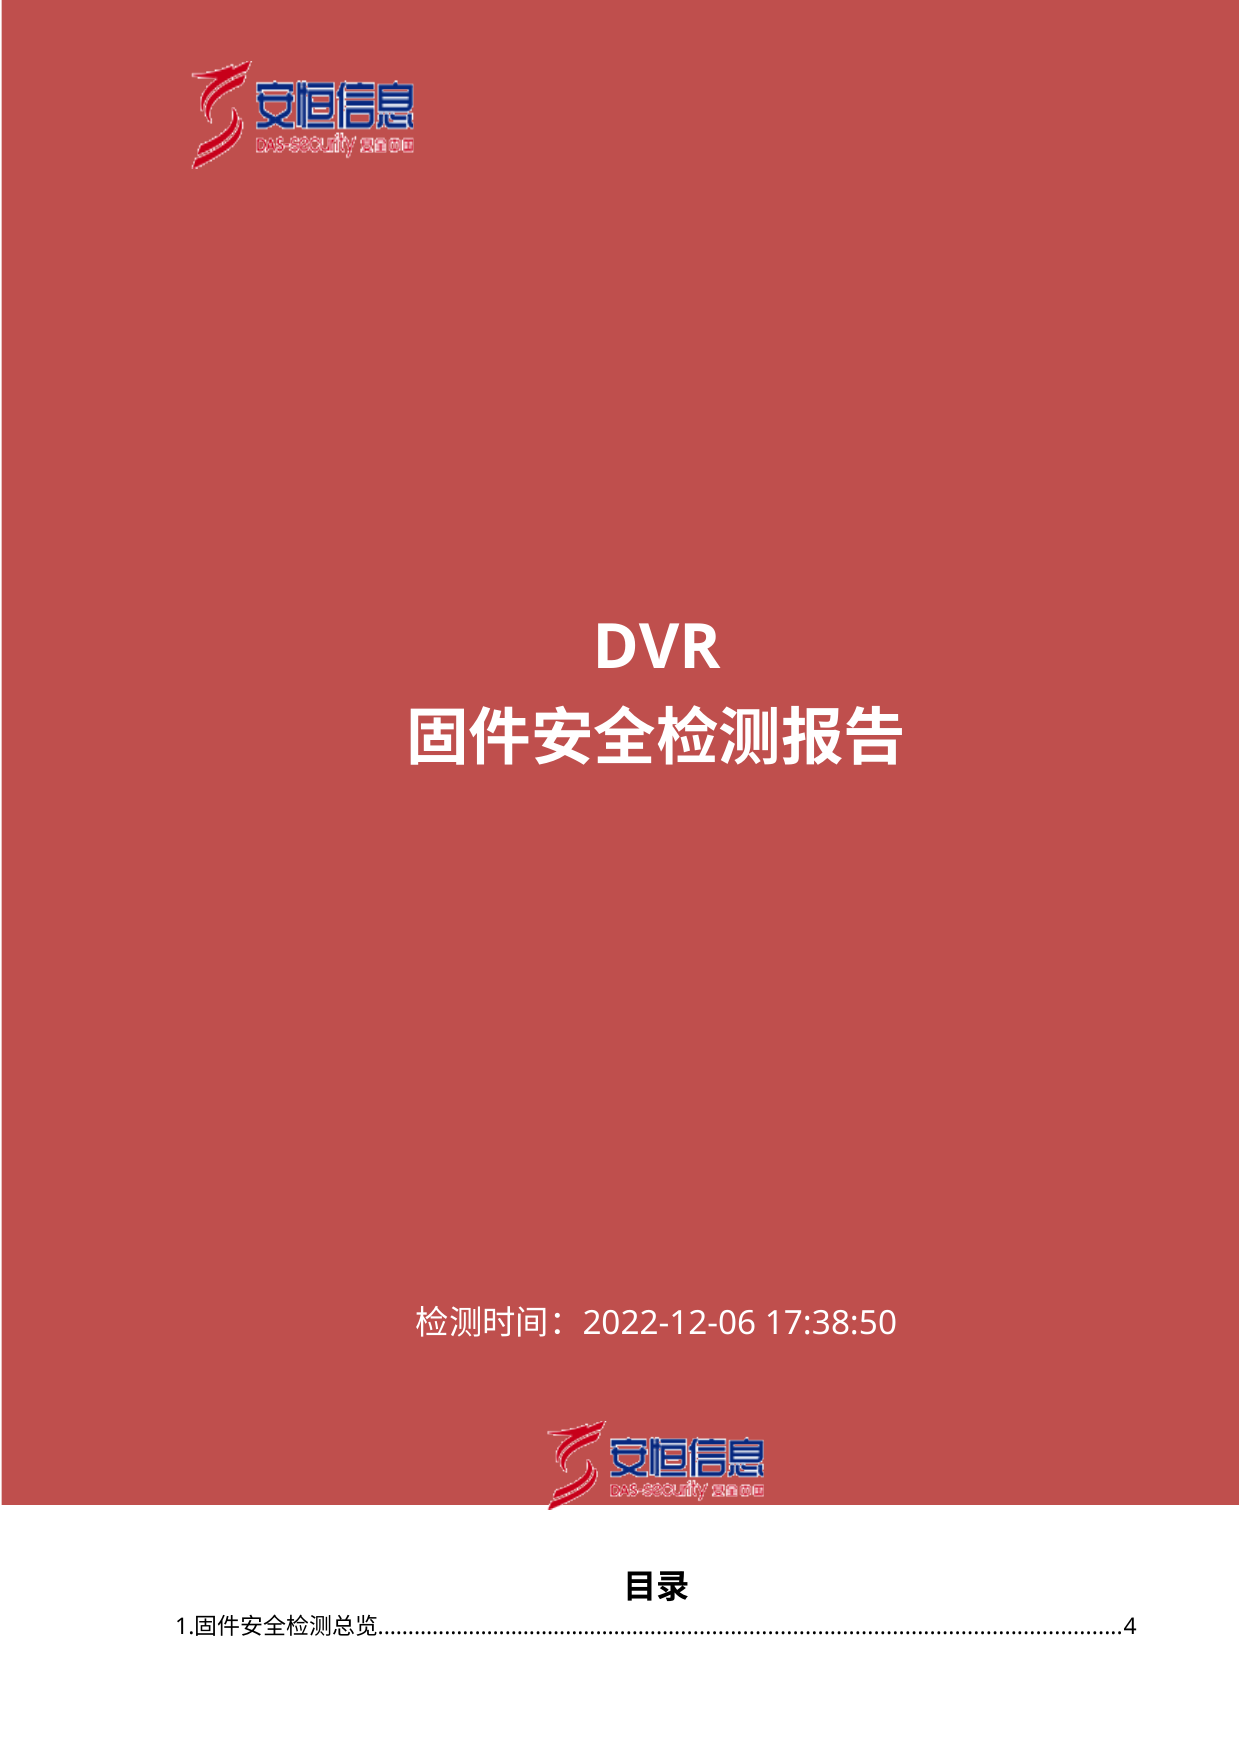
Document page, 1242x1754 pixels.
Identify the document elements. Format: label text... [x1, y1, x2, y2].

text DVR [175, 602, 1137, 687]
text 固件安全检测报告 [175, 687, 1137, 778]
picture [1, 0, 1239, 1510]
text 检测时间：2022-12-06 17:38:50 [175, 1296, 1137, 1344]
